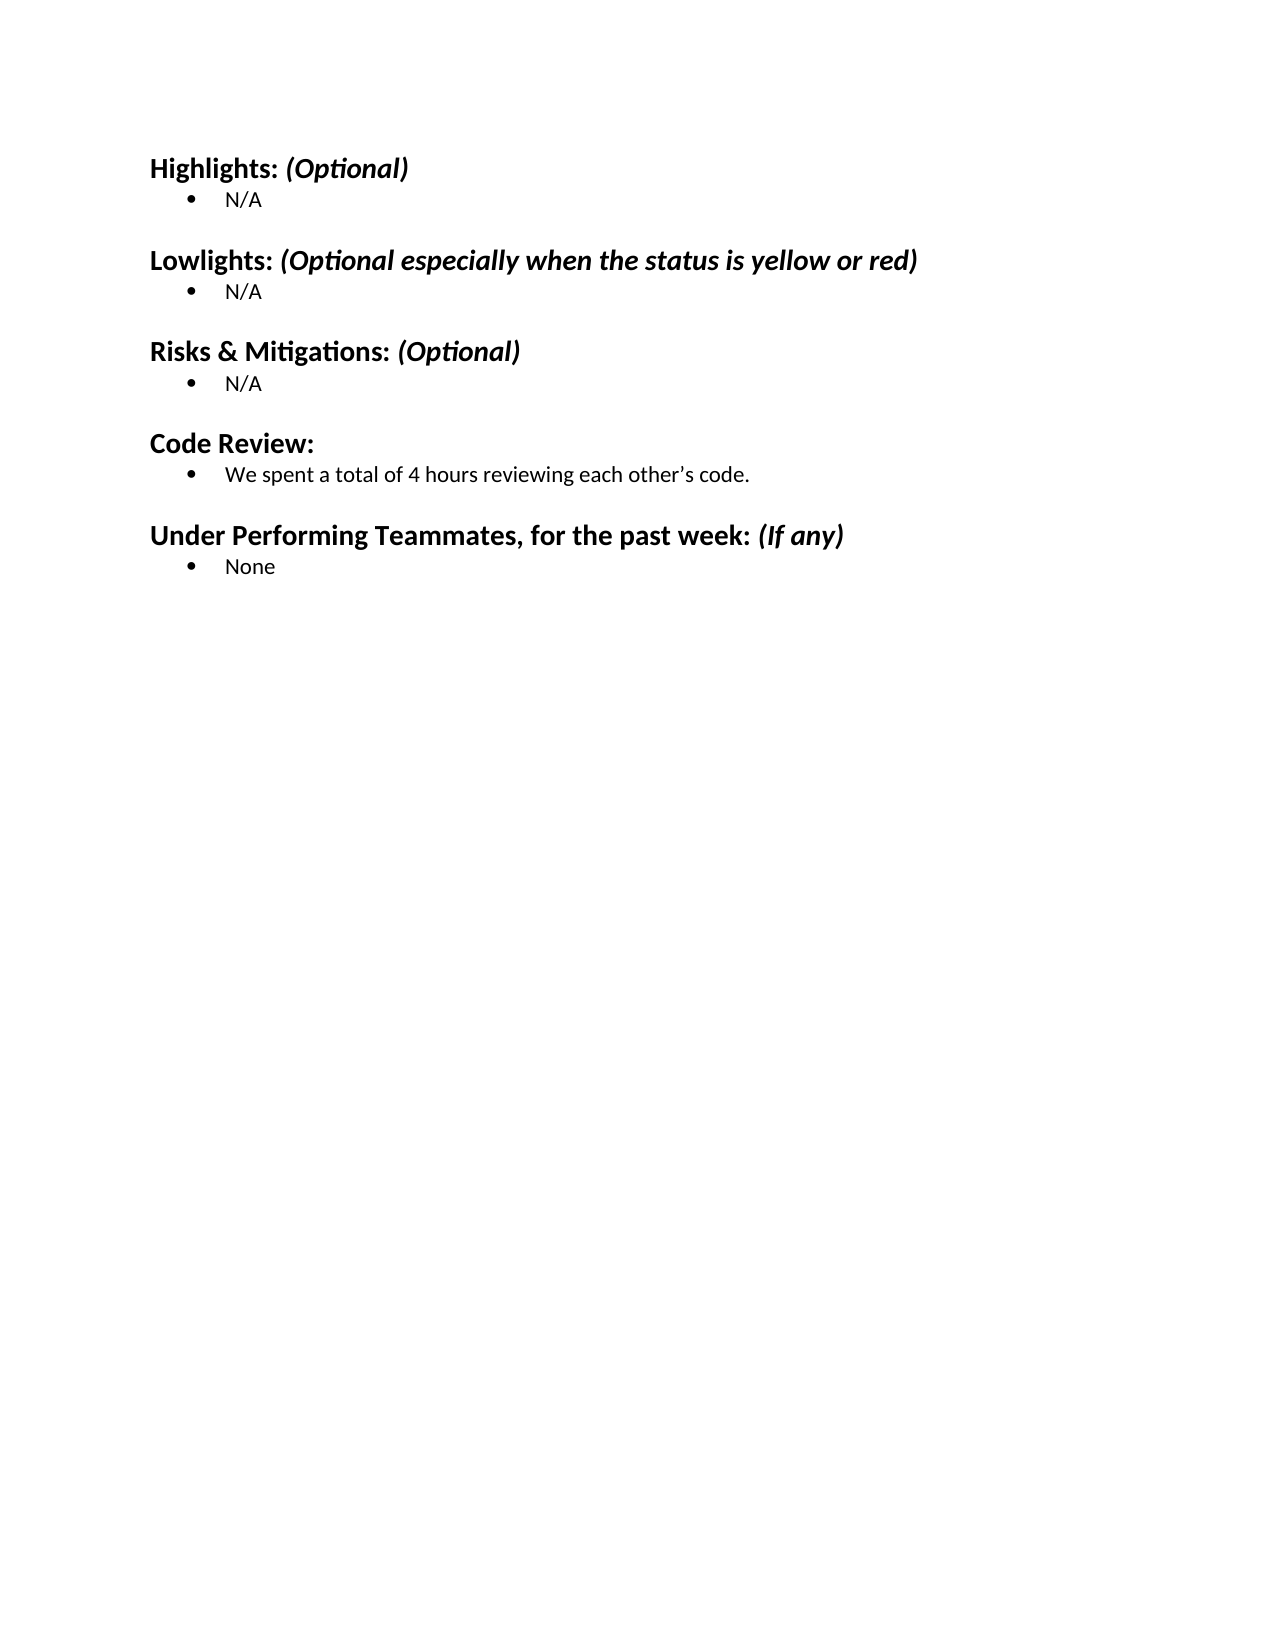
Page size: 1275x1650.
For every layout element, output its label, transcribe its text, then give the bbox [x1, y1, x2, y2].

text Lowlights: (Optional especially when the status is yellow or red) [150, 242, 1125, 277]
list None [187, 552, 1125, 580]
list We spent a total of 4 hours reviewing each other’s code. [187, 461, 1125, 489]
list N/A [187, 277, 1125, 305]
list N/A [187, 369, 1125, 397]
text Under Performing Teammates, for the past week: (If any) [150, 517, 1125, 552]
text Risks & Mitigations: (Optional) [150, 333, 1125, 369]
text Highlights: (Optional) [150, 150, 1125, 186]
list N/A [187, 186, 1125, 214]
text Code Review: [150, 425, 1125, 461]
